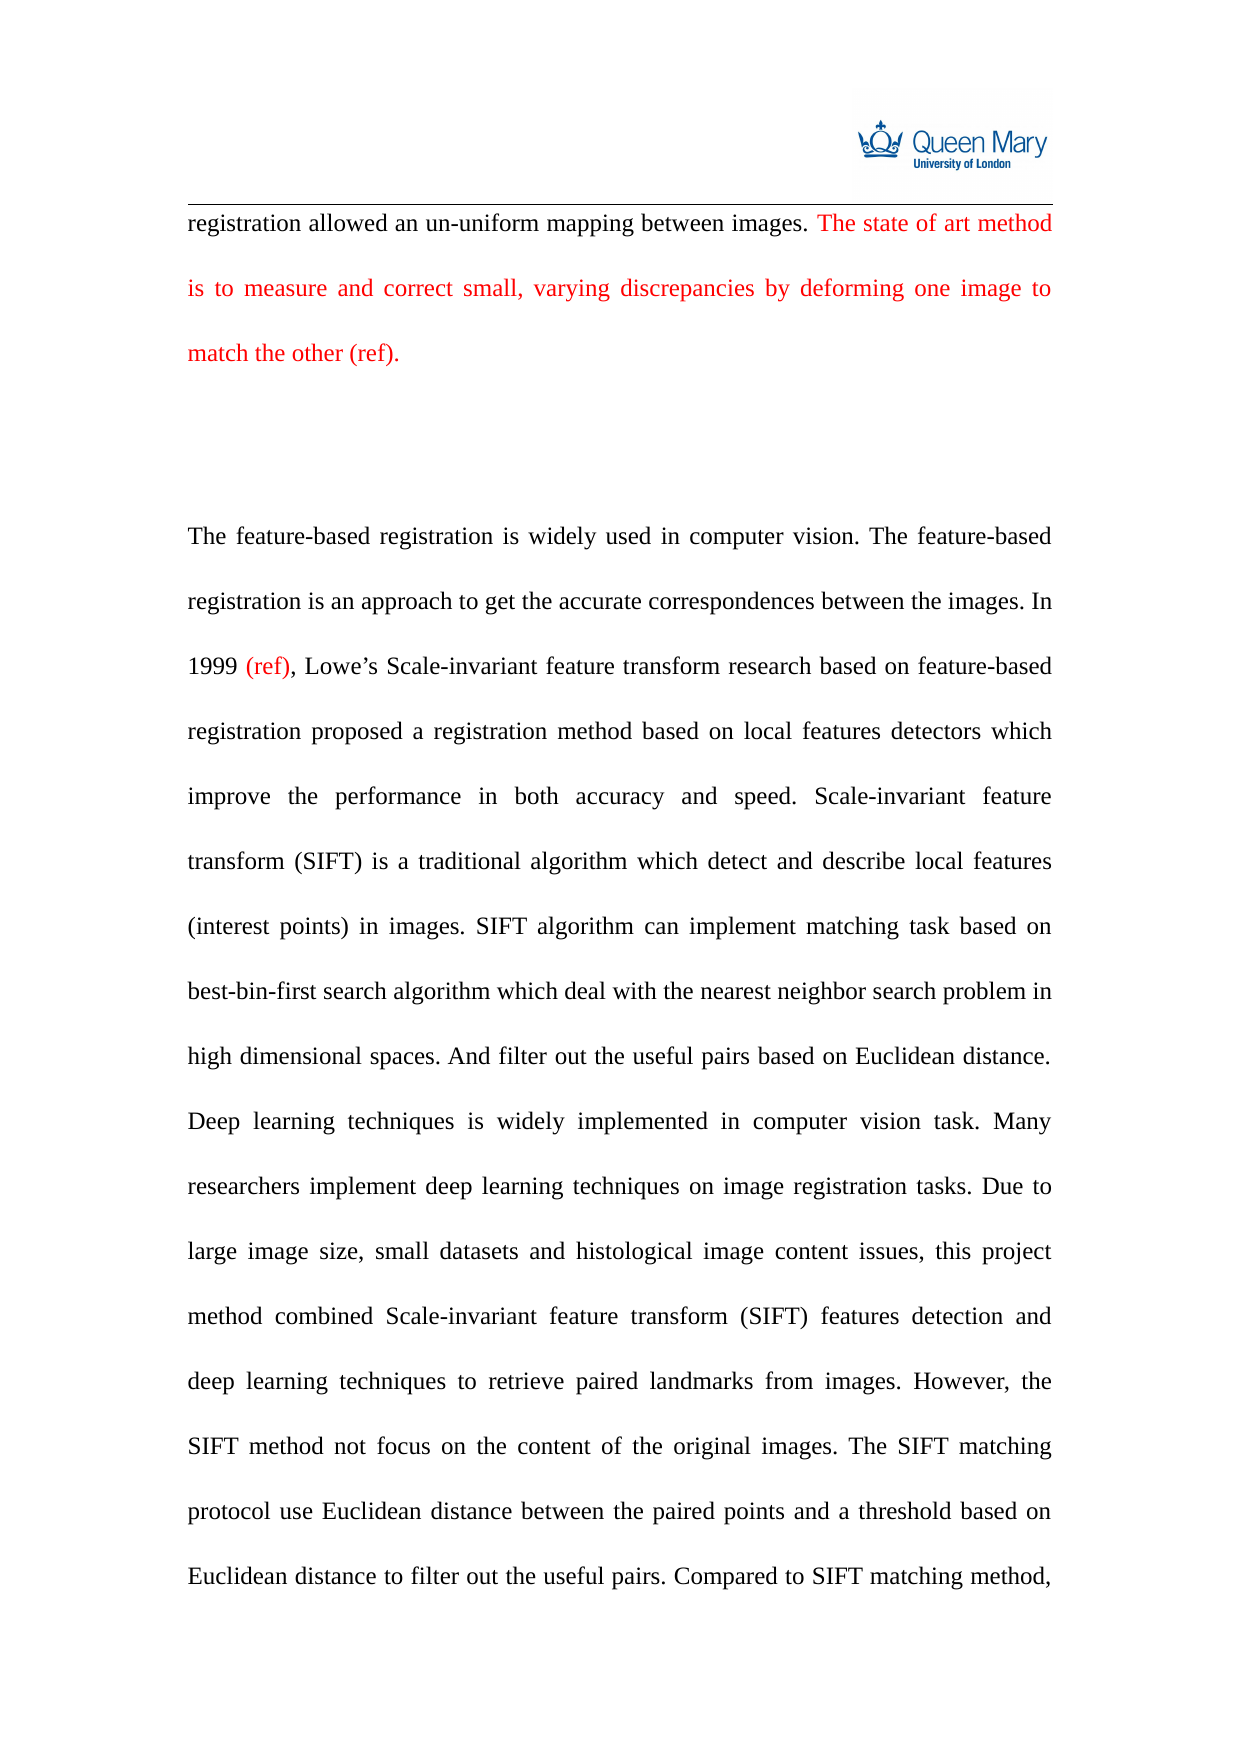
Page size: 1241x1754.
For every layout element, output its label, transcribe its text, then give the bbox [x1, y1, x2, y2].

picture [852, 88, 1053, 202]
